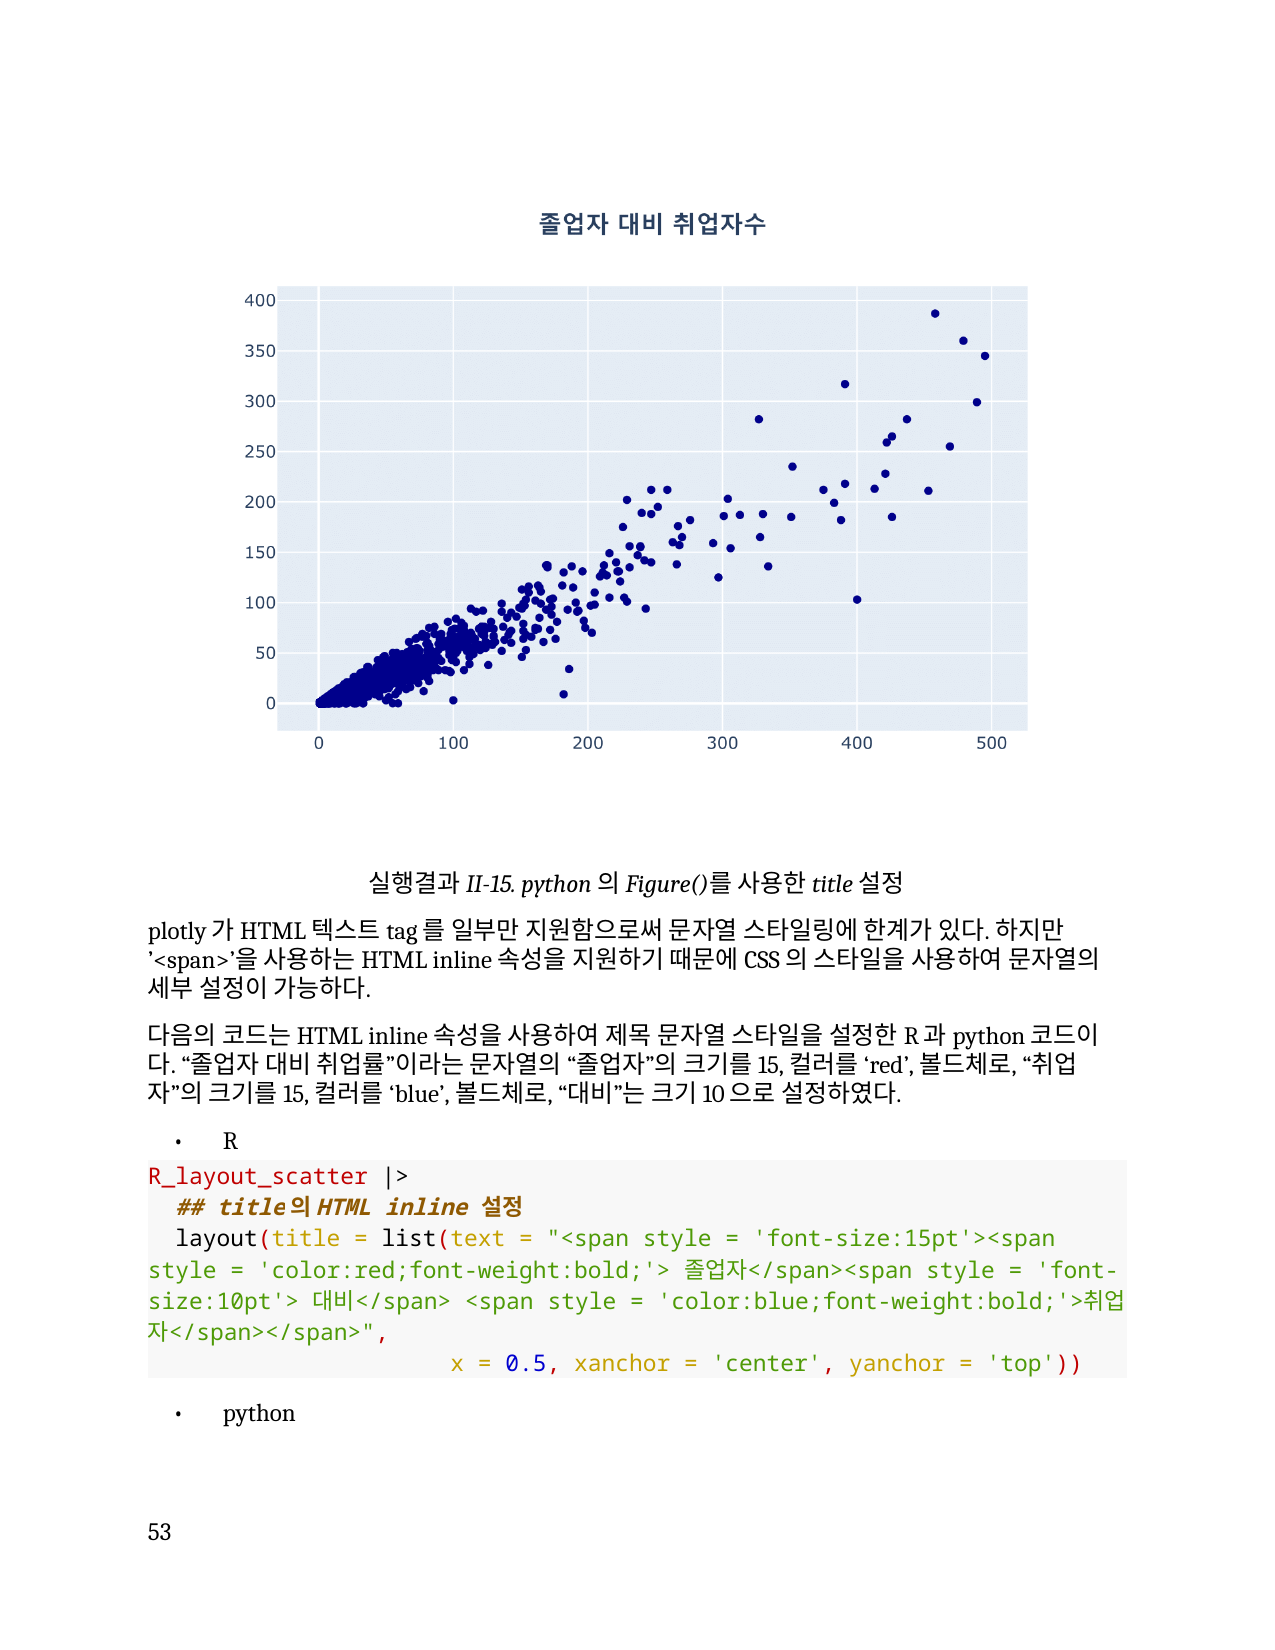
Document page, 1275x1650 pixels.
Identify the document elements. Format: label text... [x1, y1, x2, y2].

text plotly가 HTML 텍스트 tag를 일부만 지원함으로써 문자열 스타일링에 한계가 있다. 하지만 ’<span>’을 사용하는 HTML inline 속성을 지원하기 때문에 CSS의 스타일을 사용하여 문자열의 세부 설정이 가능하다. [148, 917, 1127, 1003]
list R [173, 1127, 1127, 1156]
list python [173, 1399, 1127, 1428]
text 다음의 코드는 HTML inline 속성을 사용하여 제목 문자열 스타일을 설정한 R과 python코드이다. “졸업자 대비 취업률”이라는 문자열의 “졸업자”의 크기를 15, 컬러를 ‘red’, 볼드체로, “취업자”의 크기를 15, 컬러를 ‘blue’, 볼드체로, “대비”는 크기 10으로 설정하였다. [148, 1022, 1127, 1108]
picture [166, 147, 1146, 849]
text R_layout_scatter |> ## title의 HTML inline 설정 layout(title = list(text = "<span style = 'font-size:15pt'><span style = 'color:red;font-weight:bold;'> 졸업자</span><span style = 'font-size:10pt'> 대비</span> <span style = 'color:blue;font-weight:bold;'>취업자</span></span>", x = 0.5, xanchor = 'center', yanchor = 'top')) [148, 1160, 1127, 1378]
text 실행결과 II-15. python의 Figure()를 사용한 title 설정 [148, 870, 1127, 898]
